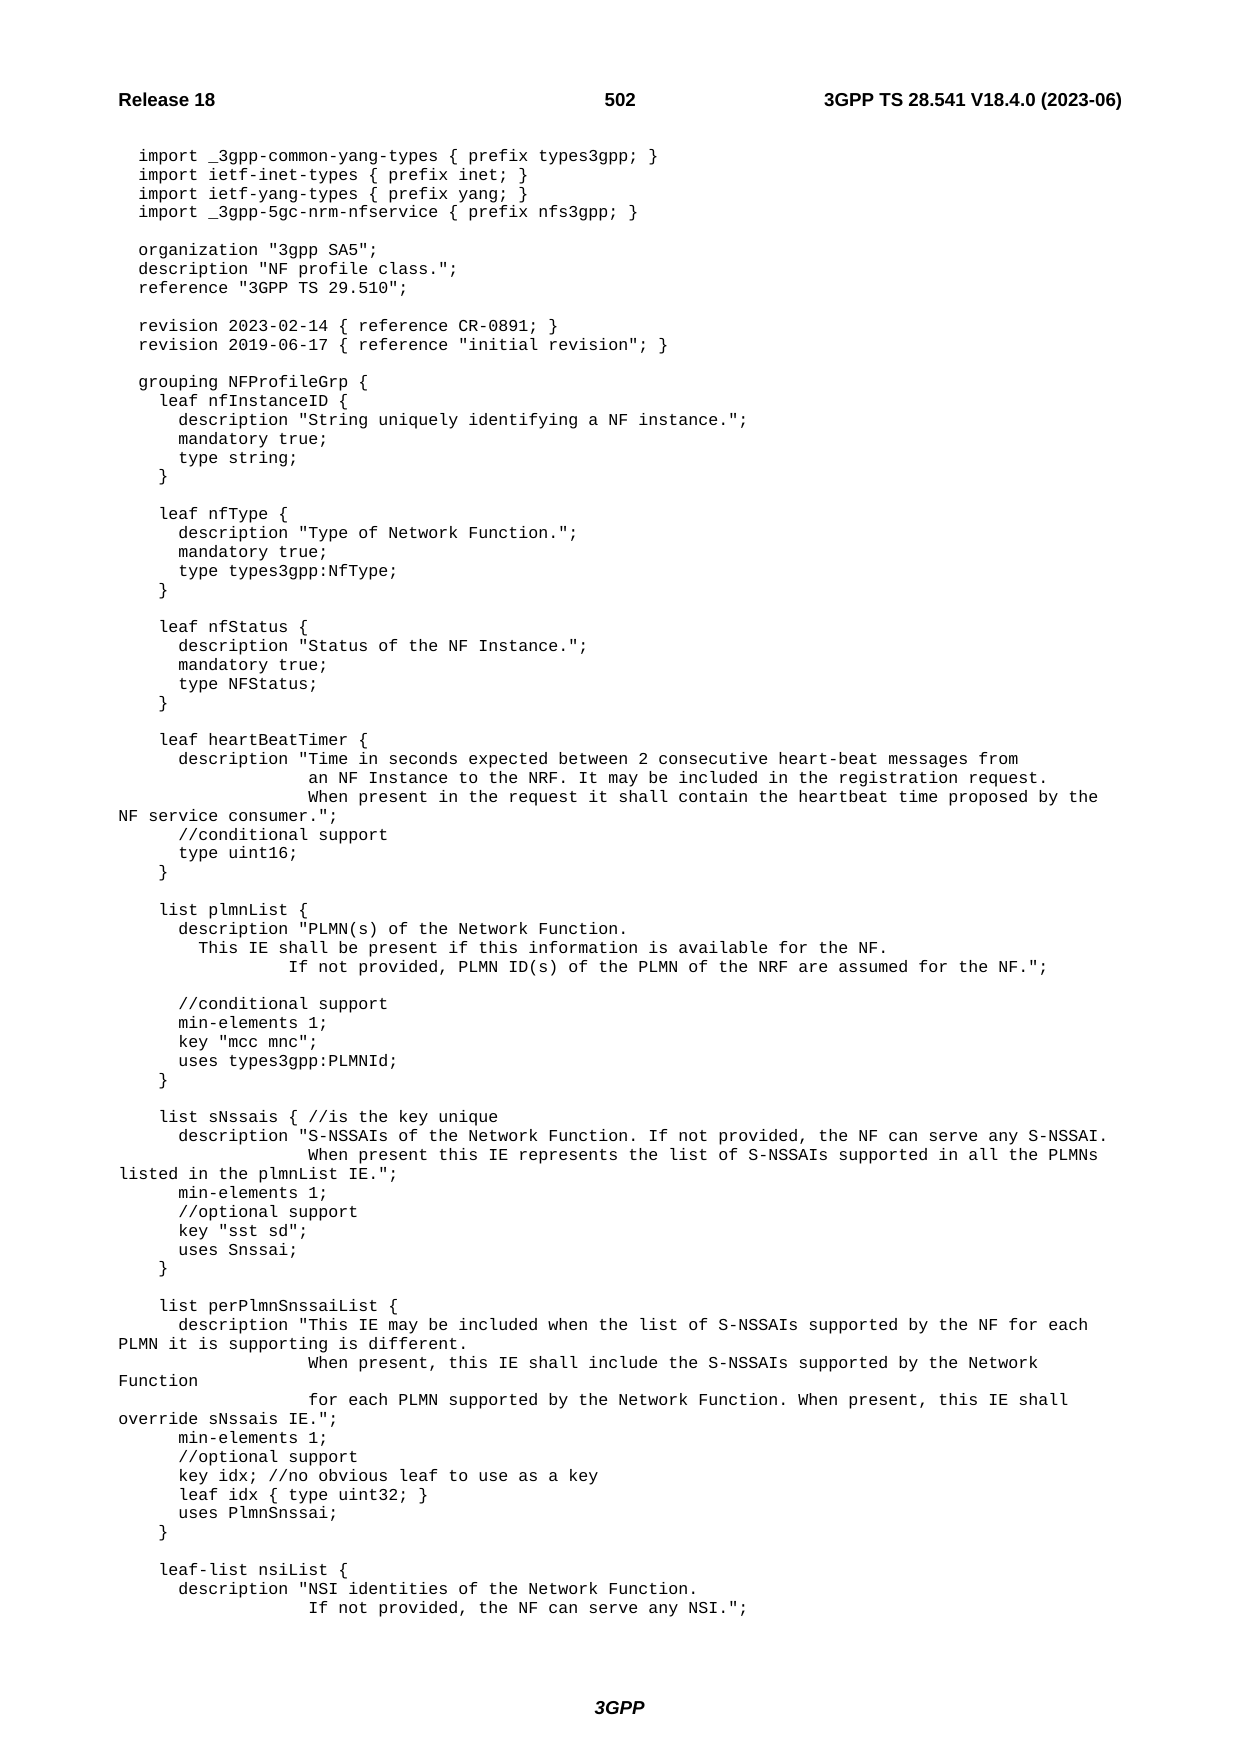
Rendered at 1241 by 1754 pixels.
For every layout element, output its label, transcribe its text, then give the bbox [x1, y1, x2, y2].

text import _3gpp-common-yang-types { prefix types3gpp; } [118, 147, 1122, 166]
text description "NSI identities of the Network Function. [118, 1580, 1122, 1599]
text description "Type of Network Function."; [118, 524, 1122, 543]
text } [118, 864, 1122, 883]
text leaf nfType { [118, 506, 1122, 524]
text type string; [118, 449, 1122, 468]
text type uint16; [118, 845, 1122, 864]
text min-elements 1; [118, 1015, 1122, 1034]
text grouping NFProfileGrp { [118, 374, 1122, 393]
text } [118, 1071, 1122, 1090]
text mandatory true; [118, 430, 1122, 449]
text //conditional support [118, 826, 1122, 845]
text description "S-NSSAIs of the Network Function. If not provided, the NF can serve any S-NSSAI. [118, 1128, 1122, 1147]
text When present, this IE shall include the S-NSSAIs supported by the Network Function [118, 1354, 1122, 1392]
text leaf idx { type uint32; } [118, 1486, 1122, 1505]
text This IE shall be present if this information is available for the NF. [118, 939, 1122, 958]
text uses types3gpp:PLMNId; [118, 1052, 1122, 1071]
text } [118, 1260, 1122, 1279]
text description "PLMN(s) of the Network Function. [118, 921, 1122, 939]
text key "mcc mnc"; [118, 1034, 1122, 1052]
text When present in the request it shall contain the heartbeat time proposed by the NF service consumer."; [118, 788, 1122, 826]
text When present this IE represents the list of S-NSSAIs supported in all the PLMNs listed in the plmnList IE."; [118, 1147, 1122, 1184]
text description "This IE may be included when the list of S-NSSAIs supported by the NF for each PLMN it is supporting is different. [118, 1316, 1122, 1354]
text If not provided, the NF can serve any NSI."; [118, 1599, 1122, 1618]
text list plmnList { [118, 902, 1122, 921]
text type types3gpp:NfType; [118, 562, 1122, 581]
text list sNssais { //is the key unique [118, 1109, 1122, 1128]
text leaf-list nsiList { [118, 1562, 1122, 1580]
text type NFStatus; [118, 675, 1122, 694]
text mandatory true; [118, 657, 1122, 675]
text //optional support [118, 1203, 1122, 1222]
text If not provided, PLMN ID(s) of the PLMN of the NRF are assumed for the NF."; [118, 958, 1122, 977]
text leaf nfStatus { [118, 619, 1122, 638]
text import ietf-yang-types { prefix yang; } [118, 185, 1122, 204]
text } [118, 1524, 1122, 1543]
text for each PLMN supported by the Network Function. When present, this IE shall override sNssais IE."; [118, 1392, 1122, 1429]
text description "Time in seconds expected between 2 consecutive heart-beat messages from [118, 751, 1122, 770]
text description "String uniquely identifying a NF instance."; [118, 411, 1122, 430]
text key idx; //no obvious leaf to use as a key [118, 1467, 1122, 1486]
text } [118, 581, 1122, 600]
text reference "3GPP TS 29.510"; [118, 279, 1122, 298]
text an NF Instance to the NRF. It may be included in the registration request. [118, 770, 1122, 788]
text } [118, 694, 1122, 713]
text //conditional support [118, 996, 1122, 1015]
text leaf heartBeatTimer { [118, 732, 1122, 751]
text uses PlmnSnssai; [118, 1505, 1122, 1524]
text key "sst sd"; [118, 1222, 1122, 1241]
text leaf nfInstanceID { [118, 393, 1122, 411]
text min-elements 1; [118, 1184, 1122, 1203]
text description "NF profile class."; [118, 261, 1122, 279]
text list perPlmnSnssaiList { [118, 1298, 1122, 1316]
text revision 2023-02-14 { reference CR-0891; } [118, 317, 1122, 336]
text //optional support [118, 1448, 1122, 1467]
text } [118, 468, 1122, 487]
text description "Status of the NF Instance."; [118, 638, 1122, 657]
text uses Snssai; [118, 1241, 1122, 1260]
text revision 2019-06-17 { reference "initial revision"; } [118, 336, 1122, 355]
text import _3gpp-5gc-nrm-nfservice { prefix nfs3gpp; } [118, 204, 1122, 223]
text mandatory true; [118, 543, 1122, 562]
text organization "3gpp SA5"; [118, 242, 1122, 261]
text import ietf-inet-types { prefix inet; } [118, 166, 1122, 185]
text min-elements 1; [118, 1429, 1122, 1448]
